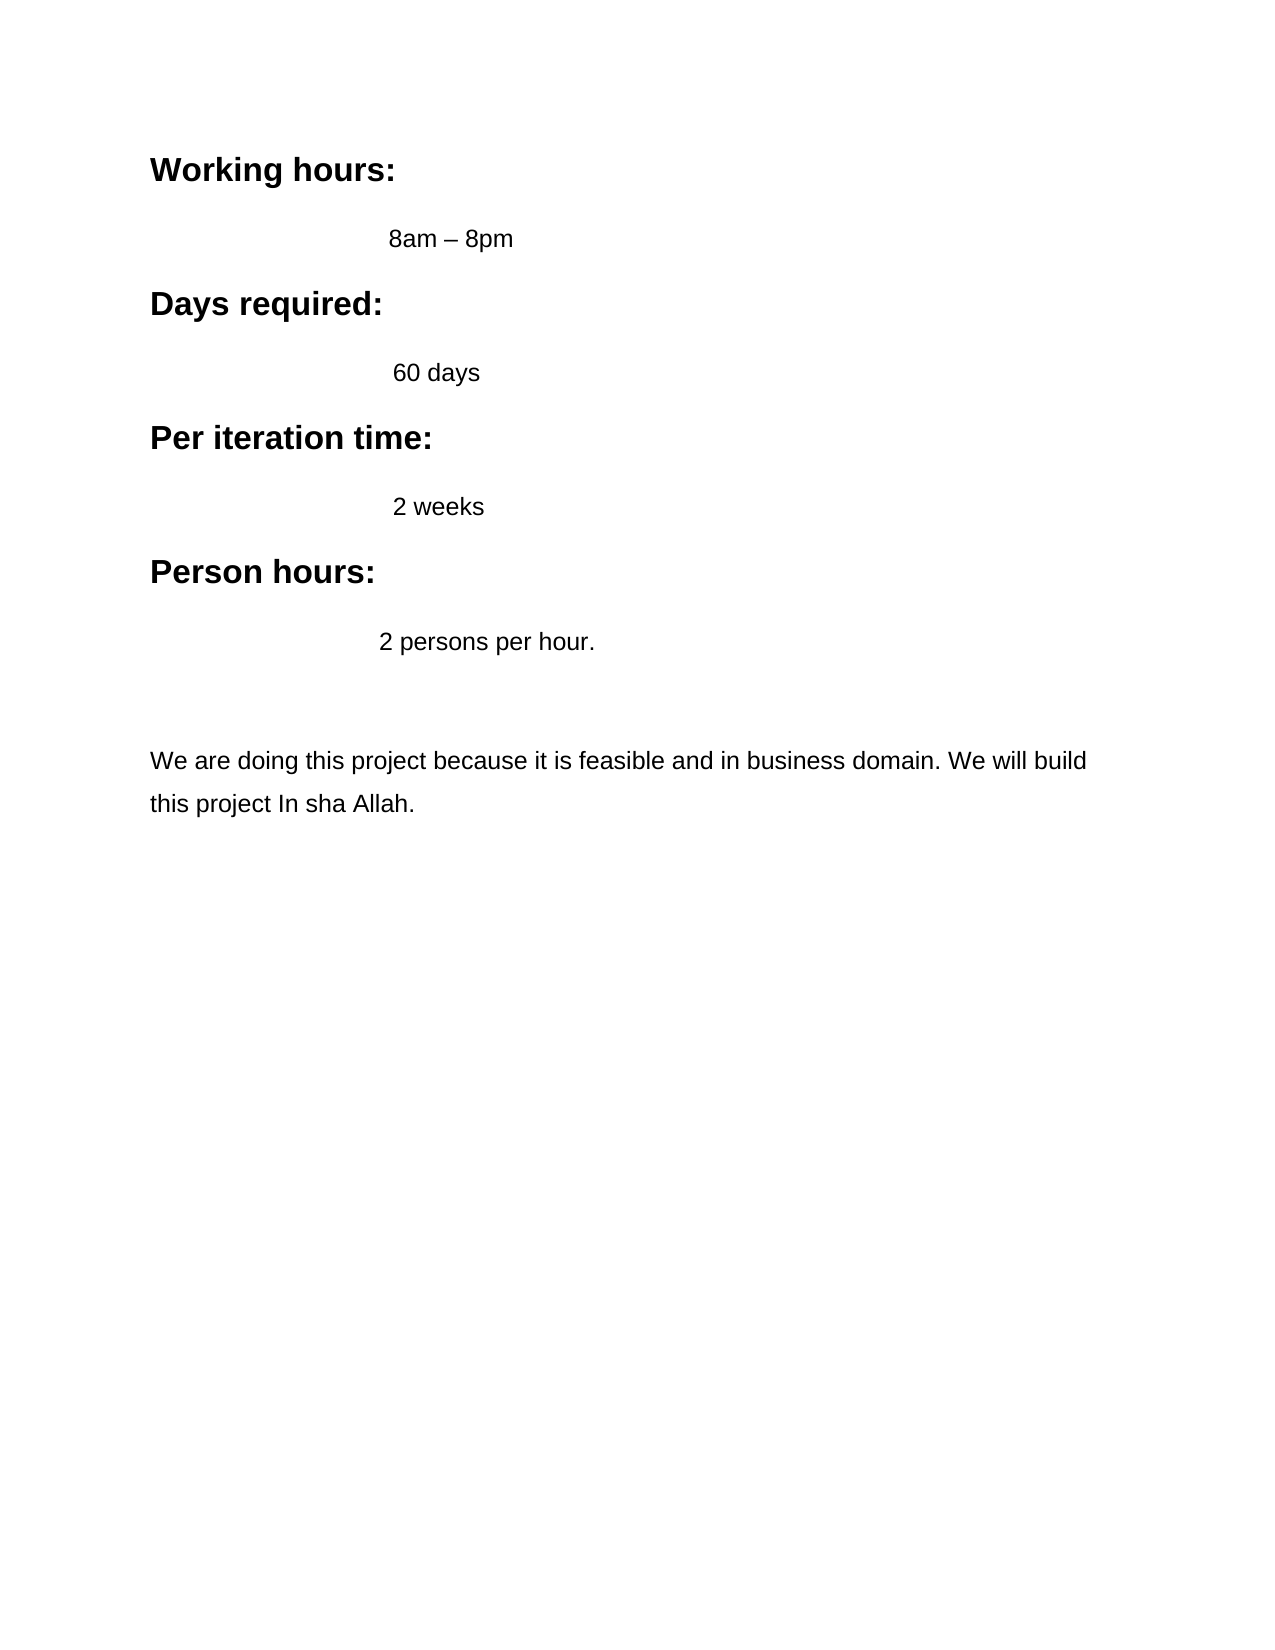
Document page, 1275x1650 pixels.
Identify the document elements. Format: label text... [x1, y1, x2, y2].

text Per iteration time: [150, 418, 1125, 457]
text 2 persons per hour. [150, 626, 1125, 655]
text Days required: [150, 284, 1125, 322]
text Working hours: [150, 150, 1125, 188]
text 2 weeks [150, 492, 1125, 521]
text 8am – 8pm [187, 224, 1125, 253]
text Person hours: [150, 552, 1125, 591]
text We are doing this project because it is feasible and in business domain. We will build this project In sha Allah. [150, 746, 1125, 818]
text 60 days [150, 358, 1125, 387]
